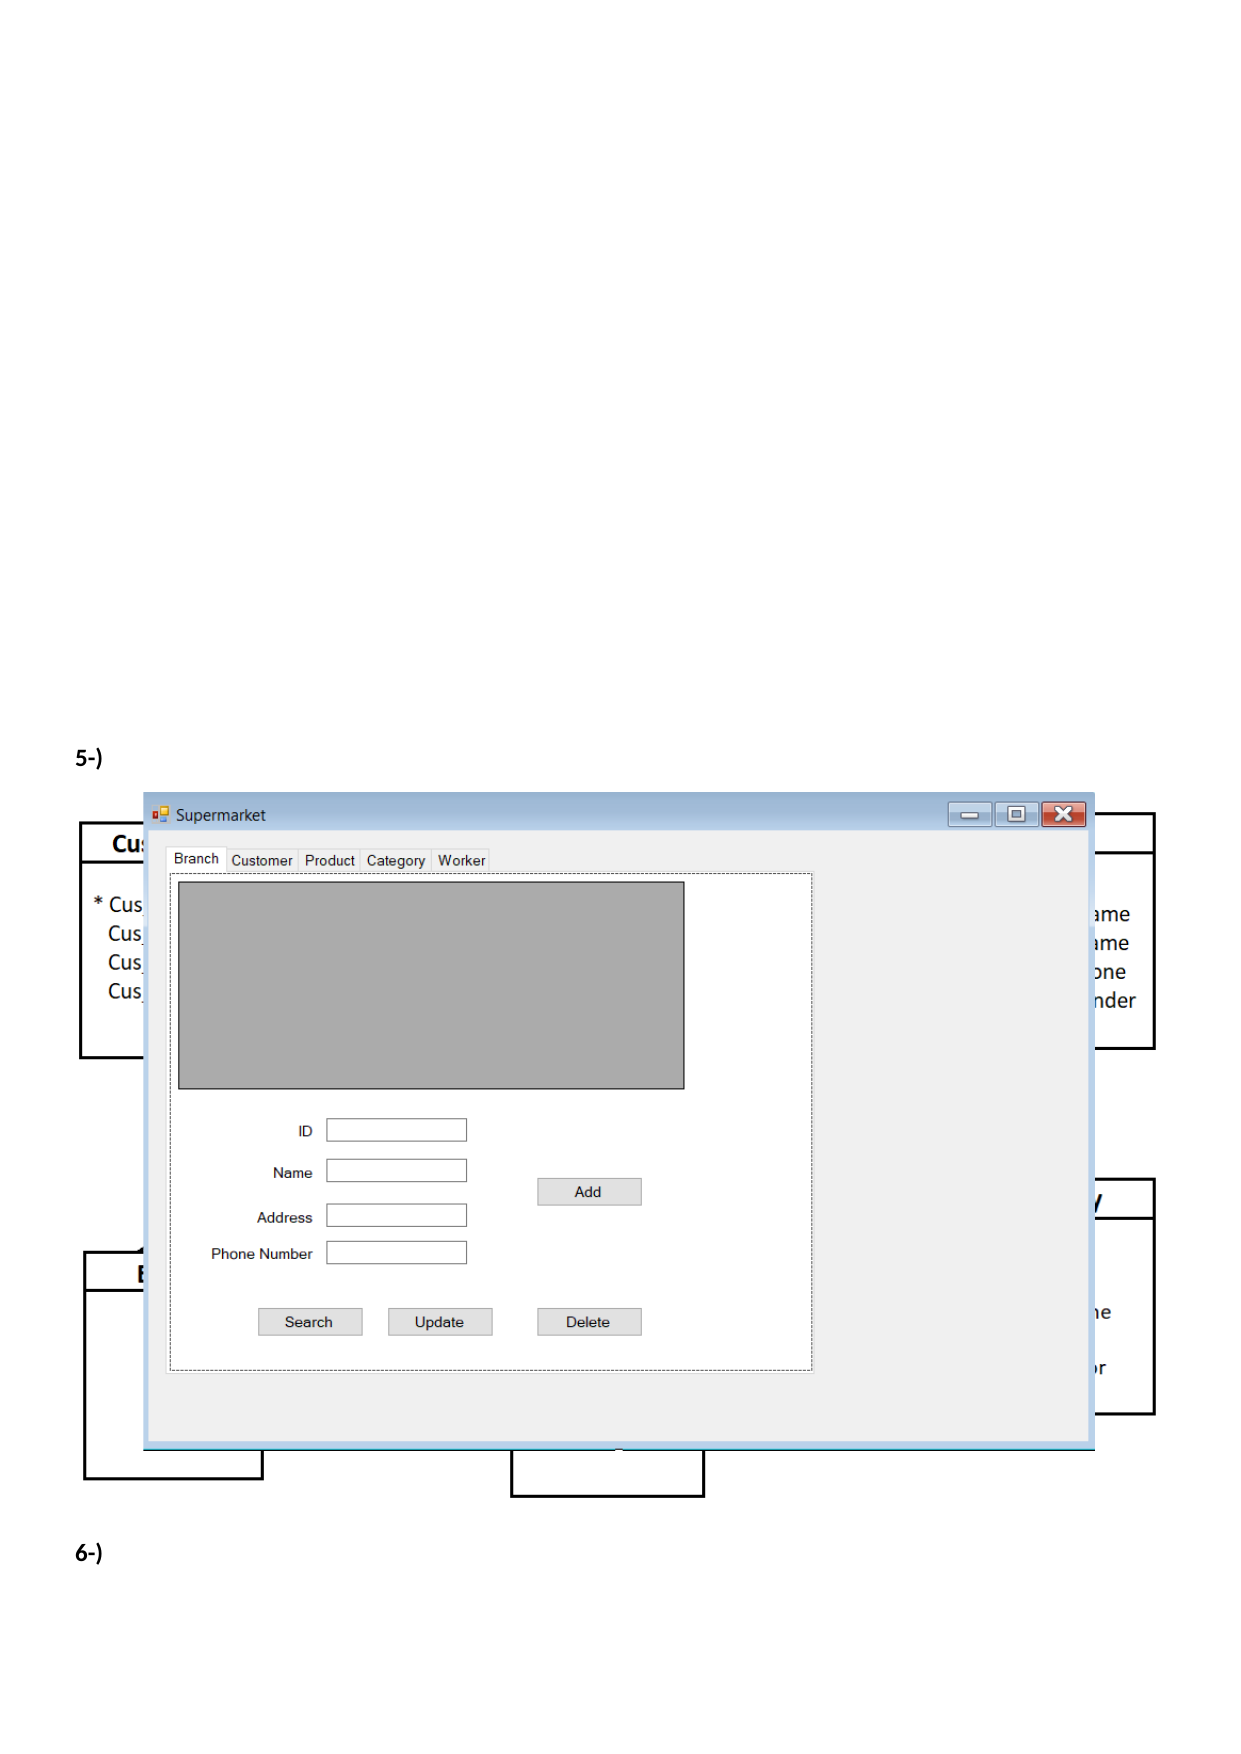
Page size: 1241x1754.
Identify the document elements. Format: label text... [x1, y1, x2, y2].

picture [75, 792, 1158, 1498]
text 5-) [75, 742, 1165, 772]
